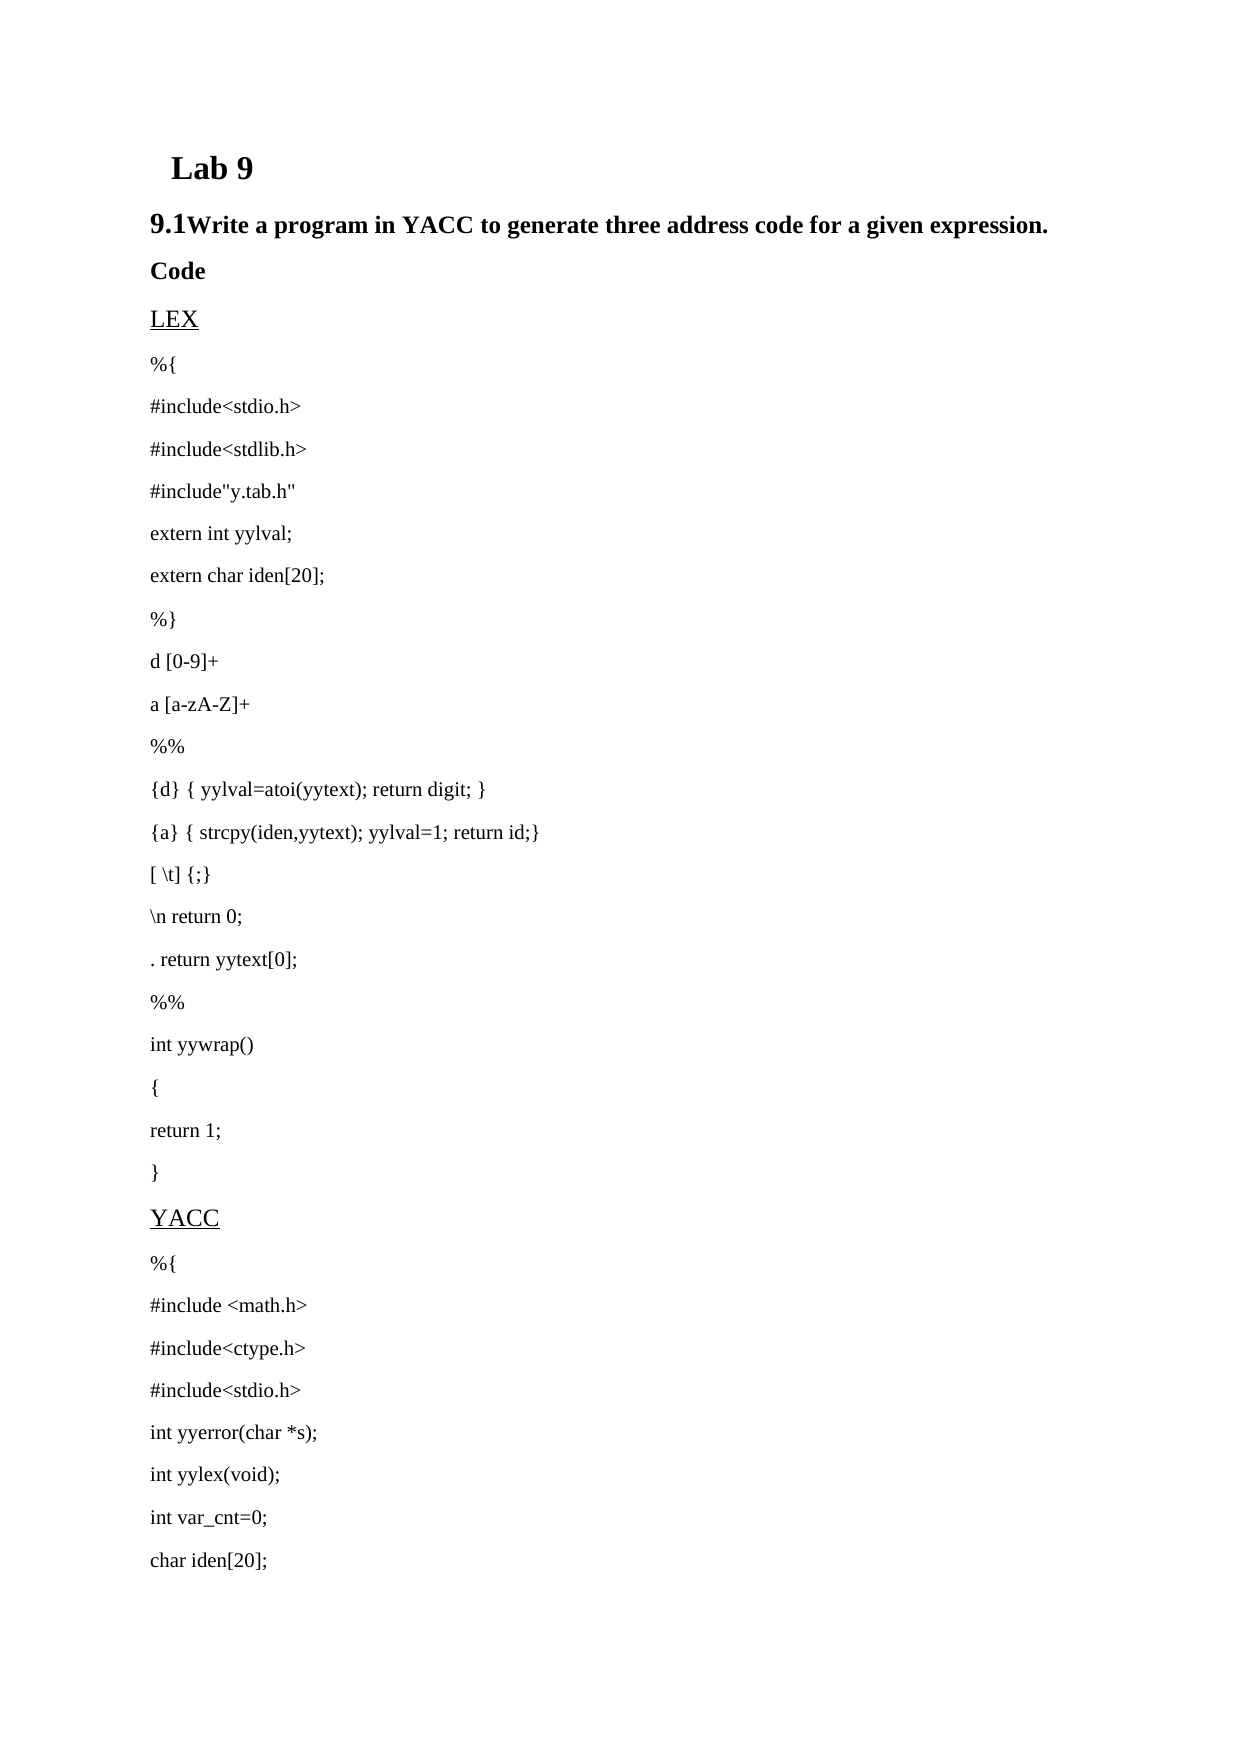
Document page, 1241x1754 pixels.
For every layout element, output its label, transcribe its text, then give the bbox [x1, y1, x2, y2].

text int var_cnt=0; char iden[20]; [150, 1505, 269, 1572]
text #include<stdio.h> #include<stdlib.h> #include"y.tab.h" extern int yylval; extern char iden[20]; [150, 394, 339, 587]
text {d} { yylval=atoi(yytext); return digit; } [150, 777, 1109, 801]
text {a} { strcpy(iden,yytext); yylval=1; return id;} [ \t] {;} [150, 819, 542, 886]
text . return yytext[0]; [150, 947, 1109, 971]
text 9.1Write a program in YACC to generate three address code for a given expression. Code [150, 206, 1051, 285]
text %{ [150, 352, 1109, 376]
text return 1; [150, 1118, 1109, 1142]
text } [150, 1160, 1109, 1184]
text %} [150, 606, 1109, 631]
text int yywrap() [150, 1032, 1109, 1056]
text %% [150, 734, 1109, 758]
text YACC [150, 1203, 1109, 1231]
text #include <math.h> #include<ctype.h> #include<stdio.h> int yyerror(char *s); int yylex(void); [150, 1293, 319, 1486]
text LEX [150, 304, 1109, 332]
text a [a-zA-Z]+ [150, 692, 1109, 716]
text %% [150, 989, 1109, 1014]
text d [0-9]+ [150, 649, 1109, 673]
subtitle Lab 9 [150, 148, 1109, 186]
text %{ [150, 1250, 1109, 1274]
text \n return 0; [150, 904, 1109, 928]
text { [150, 1075, 1109, 1099]
